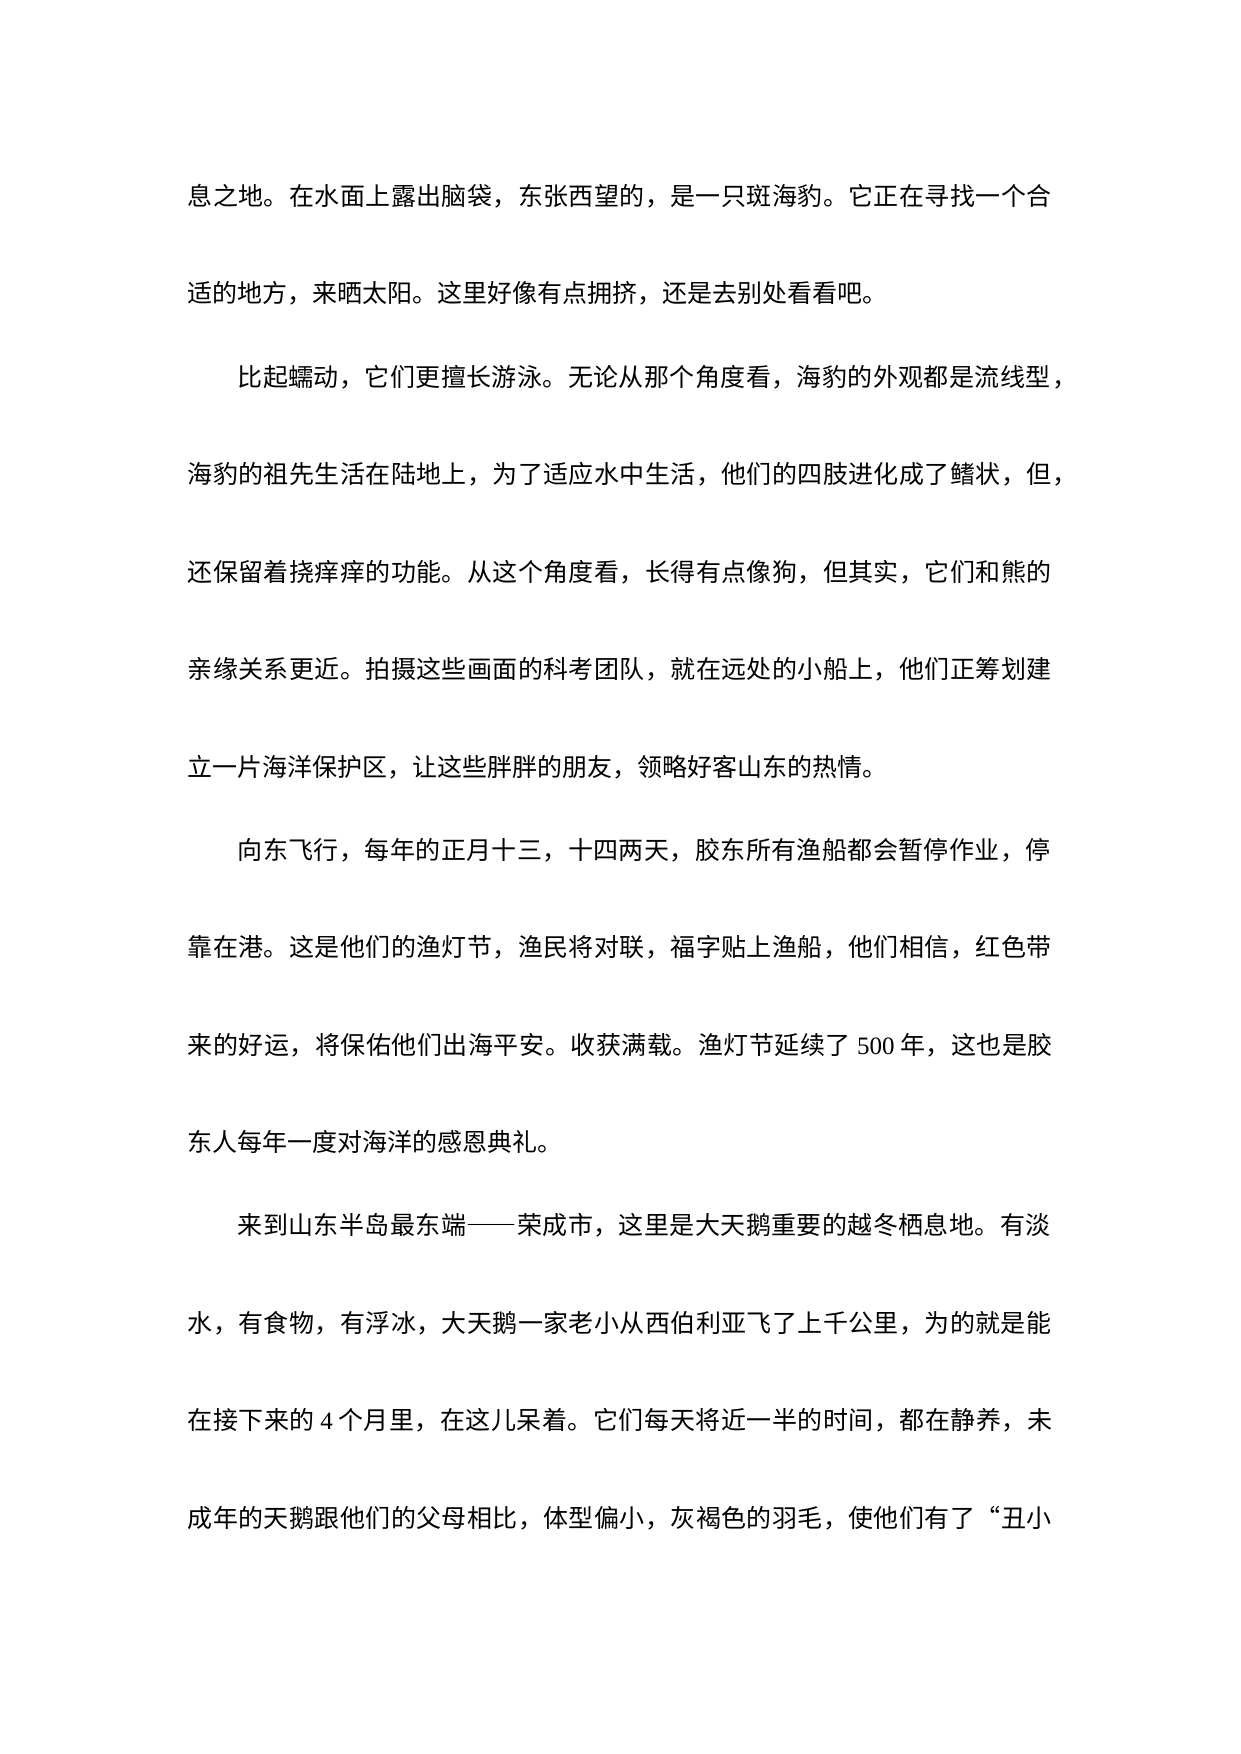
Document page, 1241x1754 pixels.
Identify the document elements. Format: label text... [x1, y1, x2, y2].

text 比起蠕动，它们更擅长游泳。无论从那个角度看，海豹的外观都是流线型，海豹的祖先生活在陆地上，为了适应水中生活，他们的四肢进化成了鳍状，但，还保留着挠痒痒的功能。从这个角度看，长得有点像狗，但其实，它们和熊的亲缘关系更近。拍摄这些画面的科考团队，就在远处的小船上，他们正筹划建立一片海洋保护区，让这些胖胖的朋友，领略好客山东的热情。 [187, 343, 1053, 798]
text 向东飞行，每年的正月十三，十四两天，胶东所有渔船都会暂停作业，停靠在港。这是他们的渔灯节，渔民将对联，福字贴上渔船，他们相信，红色带来的好运，将保佑他们出海平安。收获满载。渔灯节延续了500年，这也是胶东人每年一度对海洋的感恩典礼。 [187, 816, 1053, 1173]
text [187, 1191, 1053, 1549]
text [187, 162, 1053, 324]
